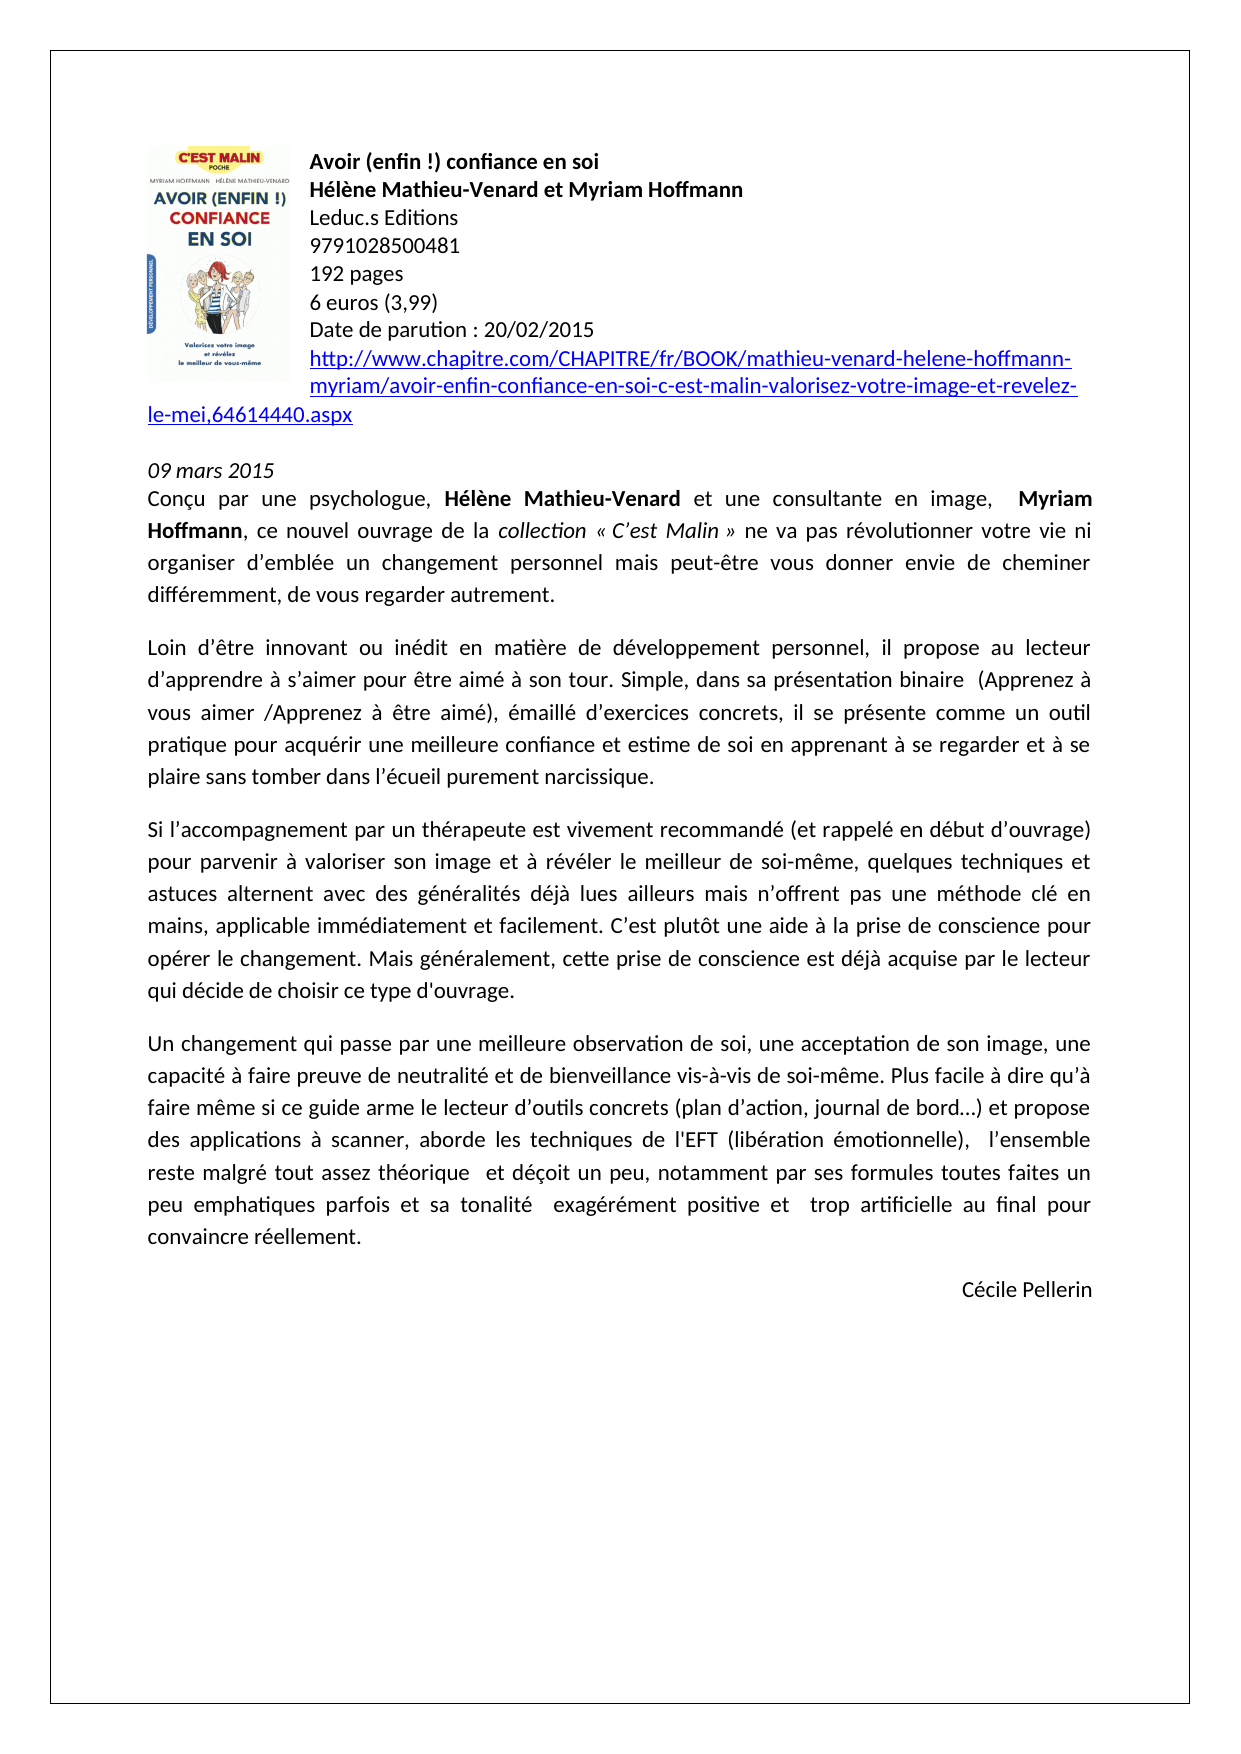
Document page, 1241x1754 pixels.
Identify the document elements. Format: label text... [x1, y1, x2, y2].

text Leduc.s Editions [291, 203, 1093, 232]
text Avoir (enfin !) confiance en soi [291, 147, 1093, 176]
text 192 pages [291, 259, 1093, 288]
text Conçu par une psychologue, Hélène Mathieu-Venard et une consultante en image, Myriam Hoffmann, ce nouvel ouvrage de la collection « C’est Malin » ne va pas révolutionner votre vie ni organiser d’emblée un changement personnel mais peut-être vous donner envie de cheminer différemment, de vous regarder autrement. [147, 484, 1093, 608]
text Si l’accompagnement par un thérapeute est vivement recommandé (et rappelé en début d’ouvrage) pour parvenir à valoriser son image et à révéler le meilleur de soi-même, quelques techniques et astuces alternent avec des généralités déjà lues ailleurs mais n’offrent pas une méthode clé en mains, applicable immédiatement et facilement. C’est plutôt une aide à la prise de conscience pour opérer le changement. Mais généralement, cette prise de conscience est déjà acquise par le lecteur qui décide de choisir ce type d'ouvrage. [147, 815, 1093, 1004]
text 9791028500481 [291, 232, 1093, 259]
text 09 mars 2015 [147, 456, 1093, 484]
picture [146, 146, 291, 382]
text Cécile Pellerin [147, 1275, 1093, 1303]
text 6 euros (3,99) [291, 288, 1093, 316]
text Un changement qui passe par une meilleure observation de soi, une acceptation de son image, une capacité à faire preuve de neutralité et de bienveillance vis-à-vis de soi-même. Plus facile à dire qu’à faire même si ce guide arme le lecteur d’outils concrets (plan d’action, journal de bord…) et propose des applications à scanner, aborde les techniques de l'EFT (libération émotionnelle), l’ensemble reste malgré tout assez théorique et déçoit un peu, notamment par ses formules toutes faites un peu emphatiques parfois et sa tonalité exagérément positive et trop artificielle au final pour convaincre réellement. [147, 1029, 1093, 1250]
text Loin d’être innovant ou inédit en matière de développement personnel, il propose au lecteur d’apprendre à s’aimer pour être aimé à son tour. Simple, dans sa présentation binaire (Apprenez à vous aimer /Apprenez à être aimé), émaillé d’exercices concrets, il se présente comme un outil pratique pour acquérir une meilleure confiance et estime de soi en apprenant à se regarder et à se plaire sans tomber dans l’écueil purement narcissique. [147, 633, 1093, 790]
text Hélène Mathieu-Venard et Myriam Hoffmann [291, 176, 1093, 203]
text Date de parution : 20/02/2015 [291, 316, 1093, 344]
text http://www.chapitre.com/CHAPITRE/fr/BOOK/mathieu-venard-helene-hoffmann-myriam/avoir-enfin-confiance-en-soi-c-est-malin-valorisez-votre-image-et-revelez-le-mei,64614440.aspx [147, 344, 1093, 428]
